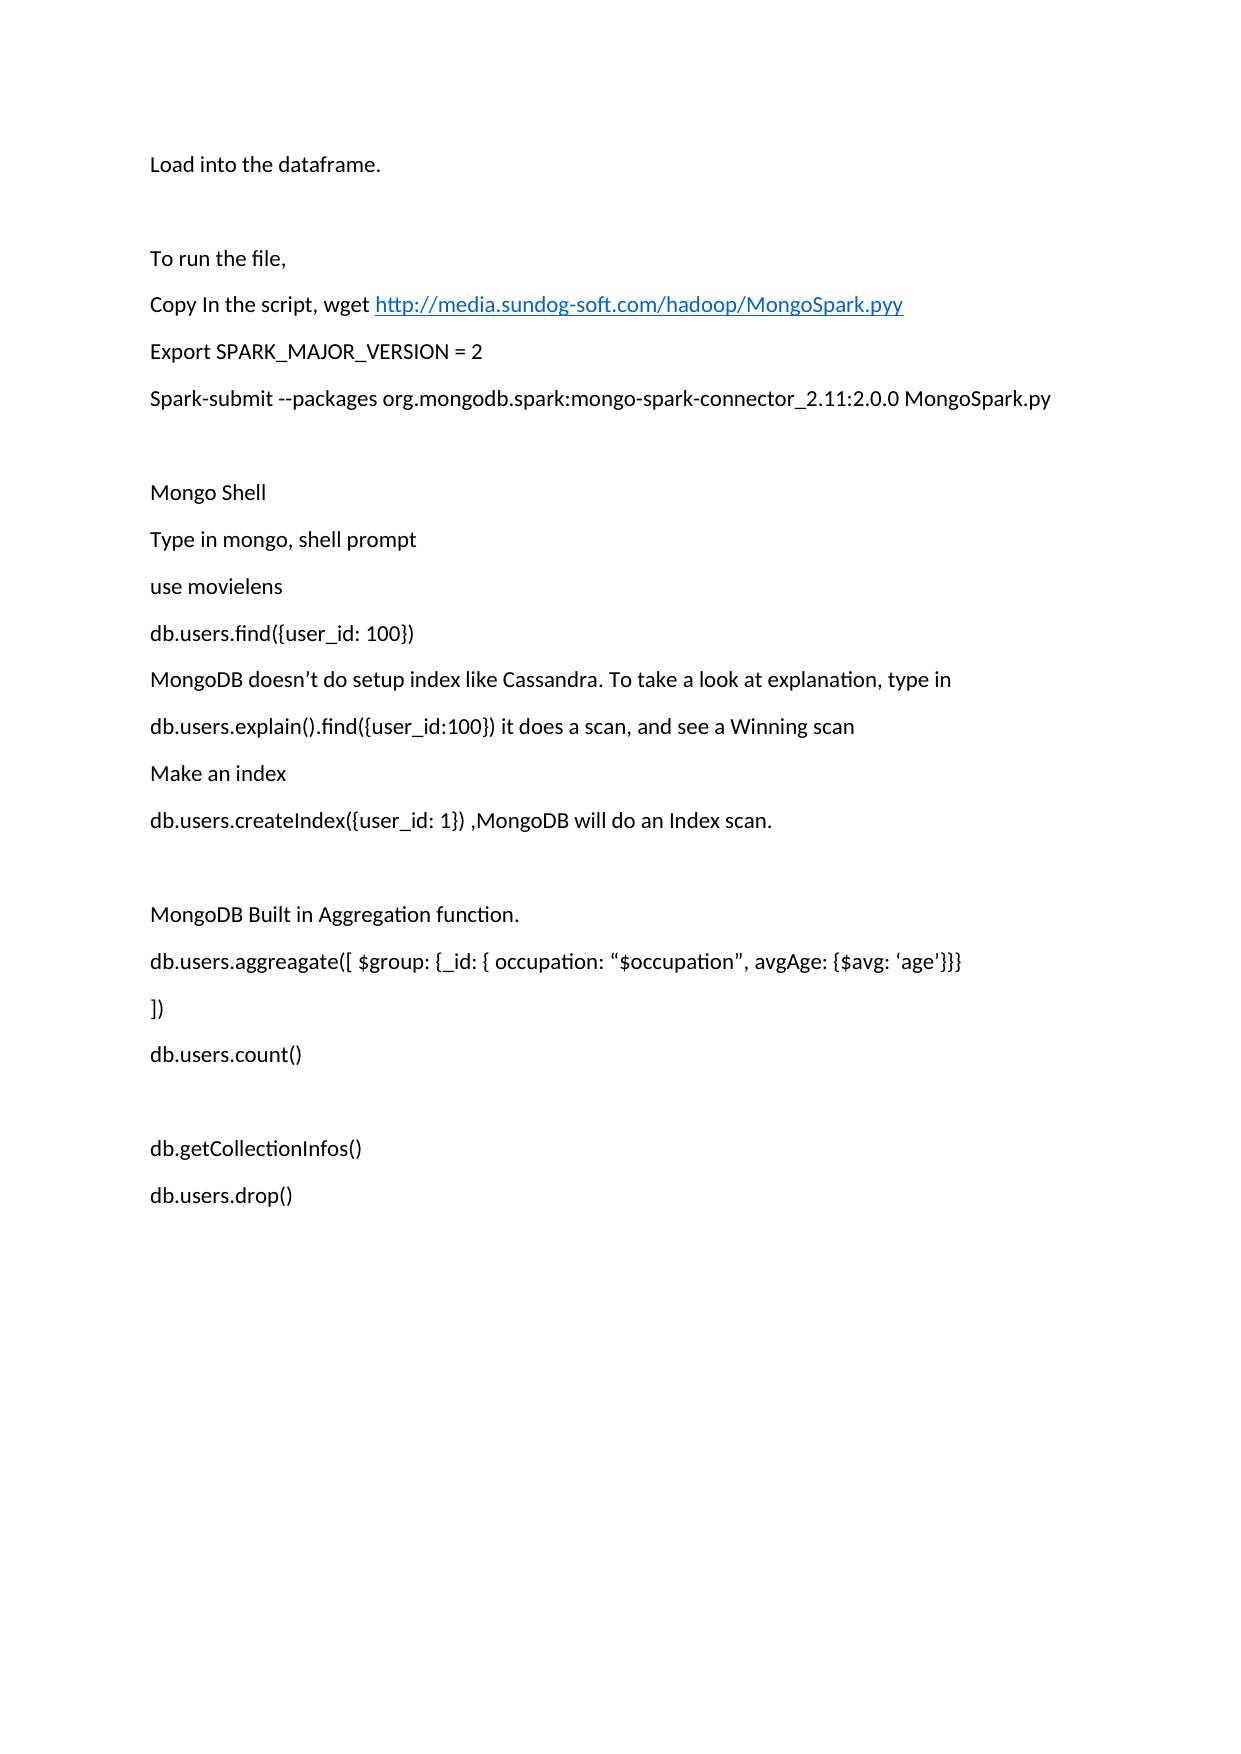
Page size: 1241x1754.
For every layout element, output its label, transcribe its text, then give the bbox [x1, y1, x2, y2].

text db.getCollectionInfos() [150, 1134, 1090, 1162]
text Type in mongo, shell prompt [150, 525, 1090, 553]
text Spark-submit --packages org.mongodb.spark:mongo-spark-connector_2.11:2.0.0 MongoSpark.py [150, 384, 1090, 412]
text ]) [150, 994, 1090, 1022]
text Export SPARK_MAJOR_VERSION = 2 [150, 337, 1090, 366]
text Copy In the script, wget http://media.sundog-soft.com/hadoop/MongoSpark.pyy [150, 291, 1090, 319]
text db.users.explain().find({user_id:100}) it does a scan, and see a Winning scan [150, 712, 1090, 741]
text db.users.find({user_id: 100}) [150, 619, 1090, 647]
text MongoDB Built in Aggregation function. [150, 900, 1090, 928]
text Load into the dataframe. [150, 150, 1090, 178]
text To run the file, [150, 244, 1090, 272]
text Make an index [150, 759, 1090, 787]
text db.users.count() [150, 1041, 1090, 1069]
text MongoDB doesn’t do setup index like Cassandra. To take a look at explanation, type in [150, 666, 1090, 694]
text Mongo Shell [150, 478, 1090, 506]
text db.users.createIndex({user_id: 1}) ,MongoDB will do an Index scan. [150, 806, 1090, 834]
text db.users.drop() [150, 1181, 1090, 1209]
text use movielens [150, 572, 1090, 600]
text db.users.aggreagate([ $group: {_id: { occupation: “$occupation”, avgAge: {$avg: ‘age’}}} [150, 947, 1090, 975]
